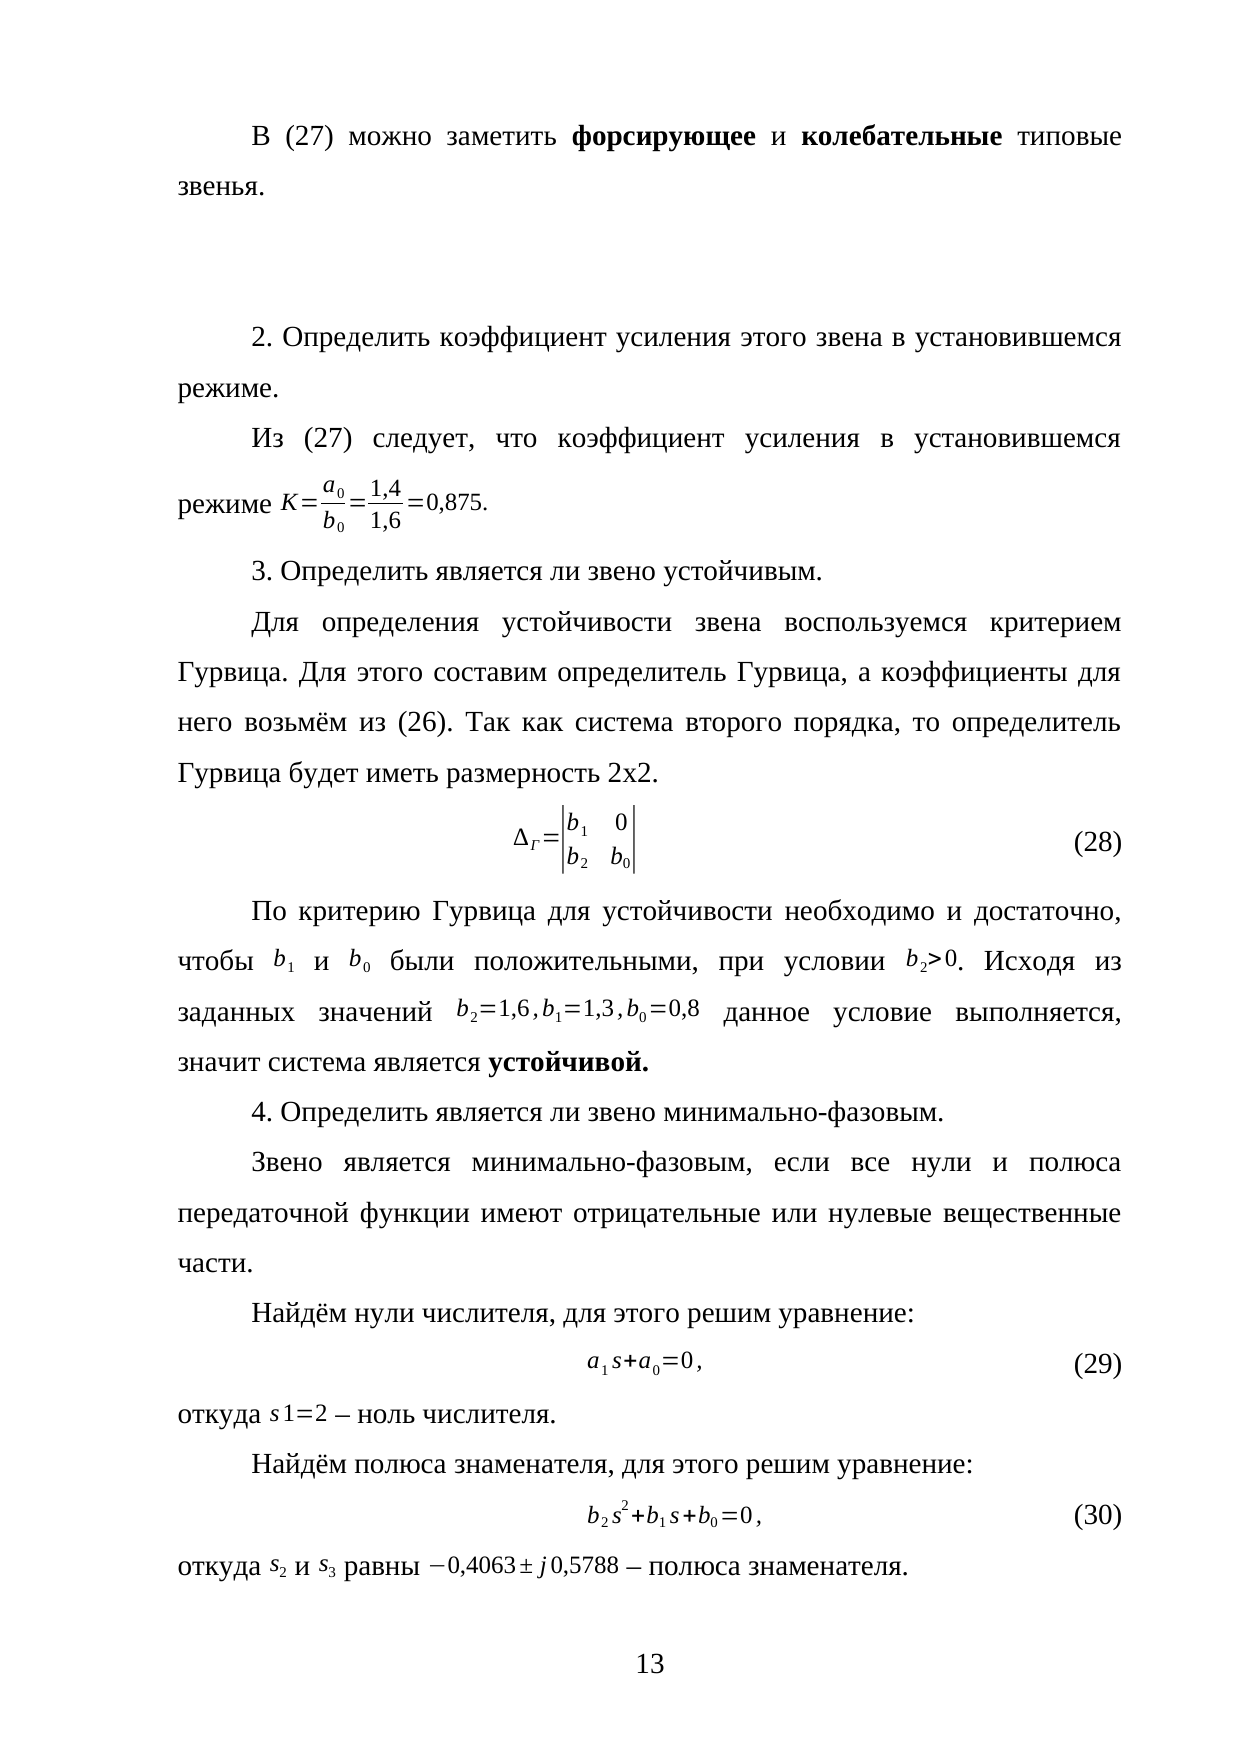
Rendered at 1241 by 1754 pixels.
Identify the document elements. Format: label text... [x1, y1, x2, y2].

text По критерию Гурвица для устойчивости необходимо и достаточно, чтобы и были положительными, при условии . Исходя из заданных значений данное условие выполняется, значит система является устойчивой. [177, 893, 1122, 1077]
text (30) [354, 1497, 1122, 1532]
text откуда и равны – полюса знаменателя. [177, 1548, 1122, 1582]
text Из (27) следует, что коэффициент усиления в установившемся режиме [177, 420, 1122, 537]
text откуда – ноль числителя. [177, 1396, 1122, 1430]
text 3. Определить является ли звено устойчивым. [177, 553, 1122, 587]
text В (27) можно заметить форсирующее и колебательные типовые звенья. [177, 118, 1122, 202]
text Найдём полюса знаменателя, для этого решим уравнение: [177, 1446, 1122, 1480]
text 4. Определить является ли звено минимально-фазовым. [177, 1094, 1122, 1128]
text Найдём нули числителя, для этого решим уравнение: [177, 1296, 1122, 1329]
text 2. Определить коэффициент усиления этого звена в установившемся режиме. [177, 319, 1122, 403]
text Для определения устойчивости звена воспользуемся критерием Гурвица. Для этого составим определитель Гурвица, а коэффициенты для него возьмём из (26). Так как система второго порядка, то определитель Гурвица будет иметь размерность 2x2. [177, 604, 1122, 788]
text Звено является минимально-фазовым, если все нули и полюса передаточной функции имеют отрицательные или нулевые вещественные части. [177, 1144, 1122, 1279]
text (29) [354, 1346, 1122, 1379]
text (28) [354, 805, 1122, 876]
